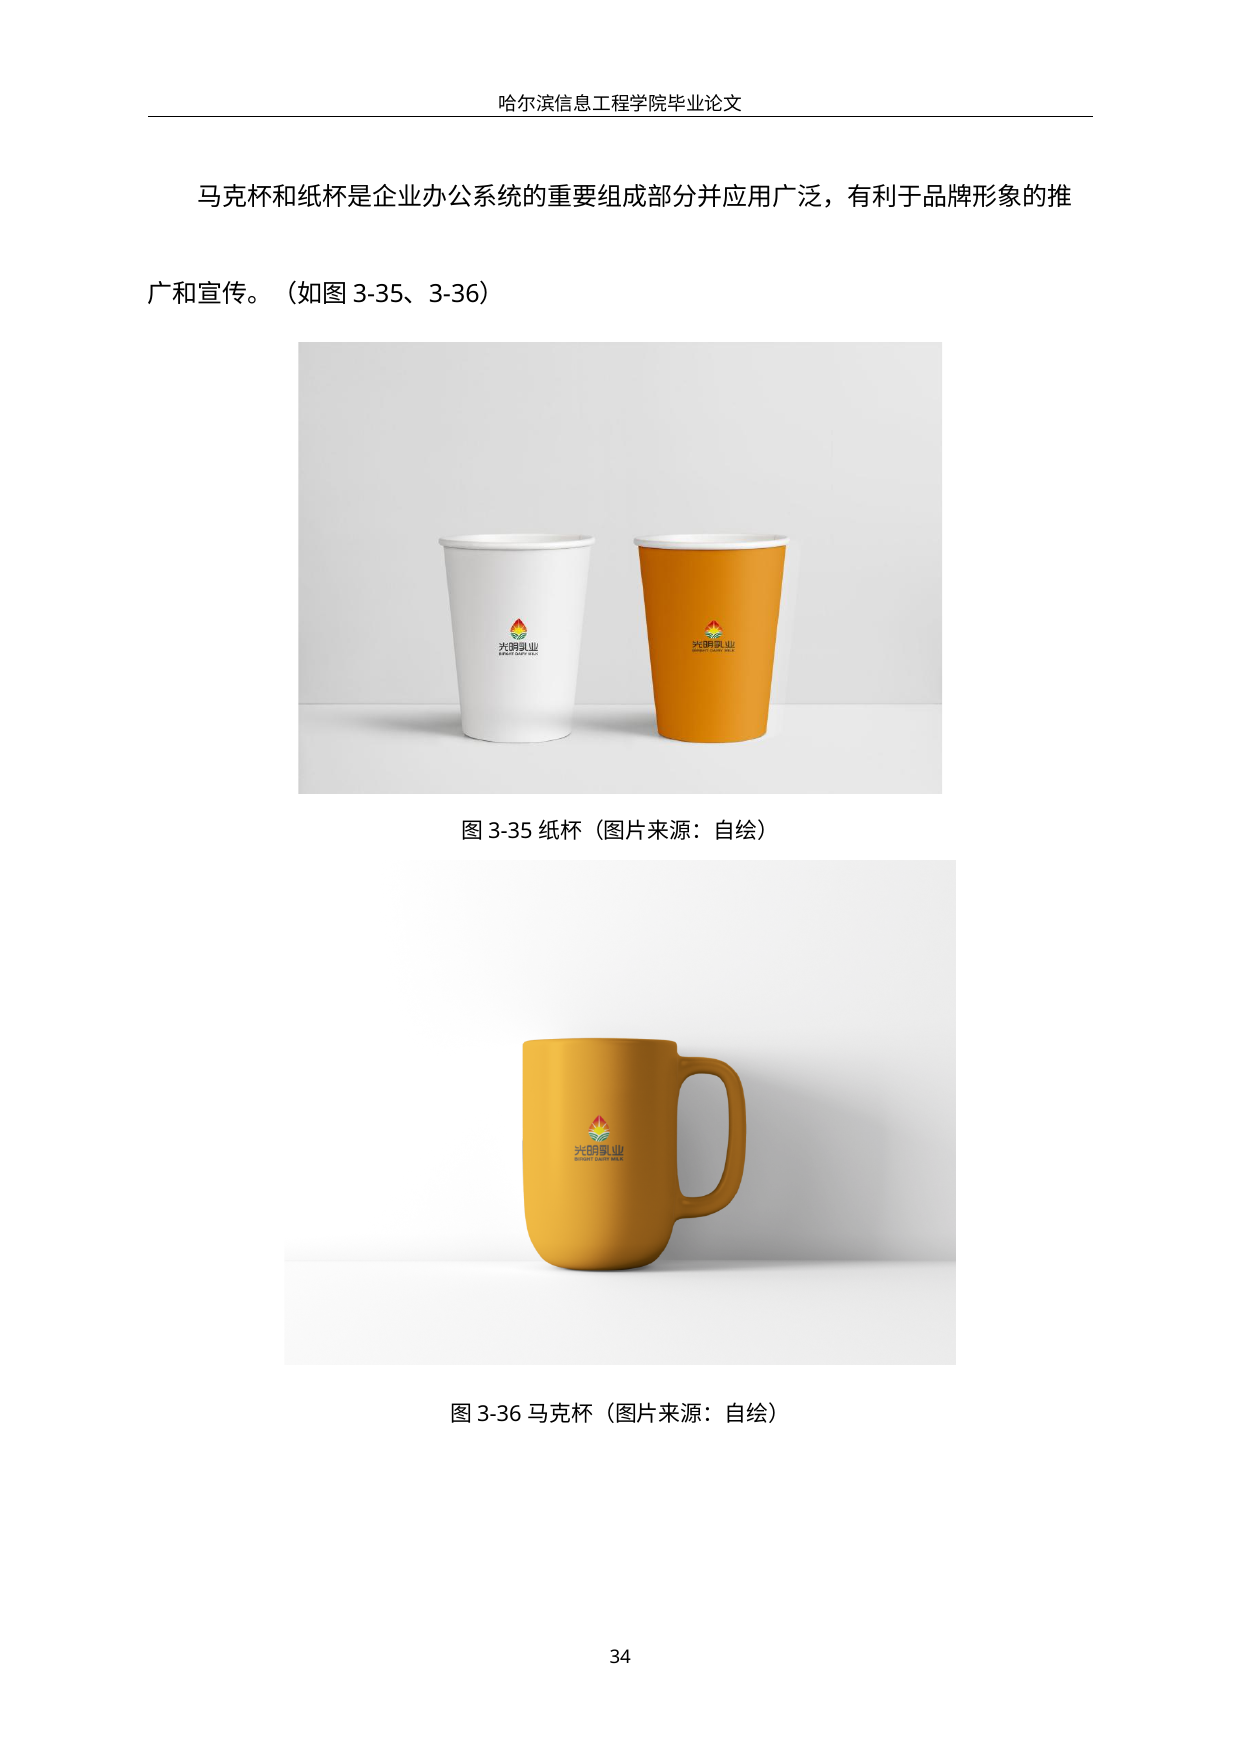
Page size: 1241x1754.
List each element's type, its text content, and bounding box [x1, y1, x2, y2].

text 图3-36 马克杯（图片来源：自绘） [148, 1396, 1093, 1428]
text 图3-35 纸杯（图片来源：自绘） [148, 812, 1093, 845]
picture [298, 342, 943, 794]
picture [284, 860, 956, 1365]
text 马克杯和纸杯是企业办公系统的重要组成部分并应用广泛，有利于品牌形象的推广和宣传。（如图3-35、3-36） [148, 162, 1093, 324]
